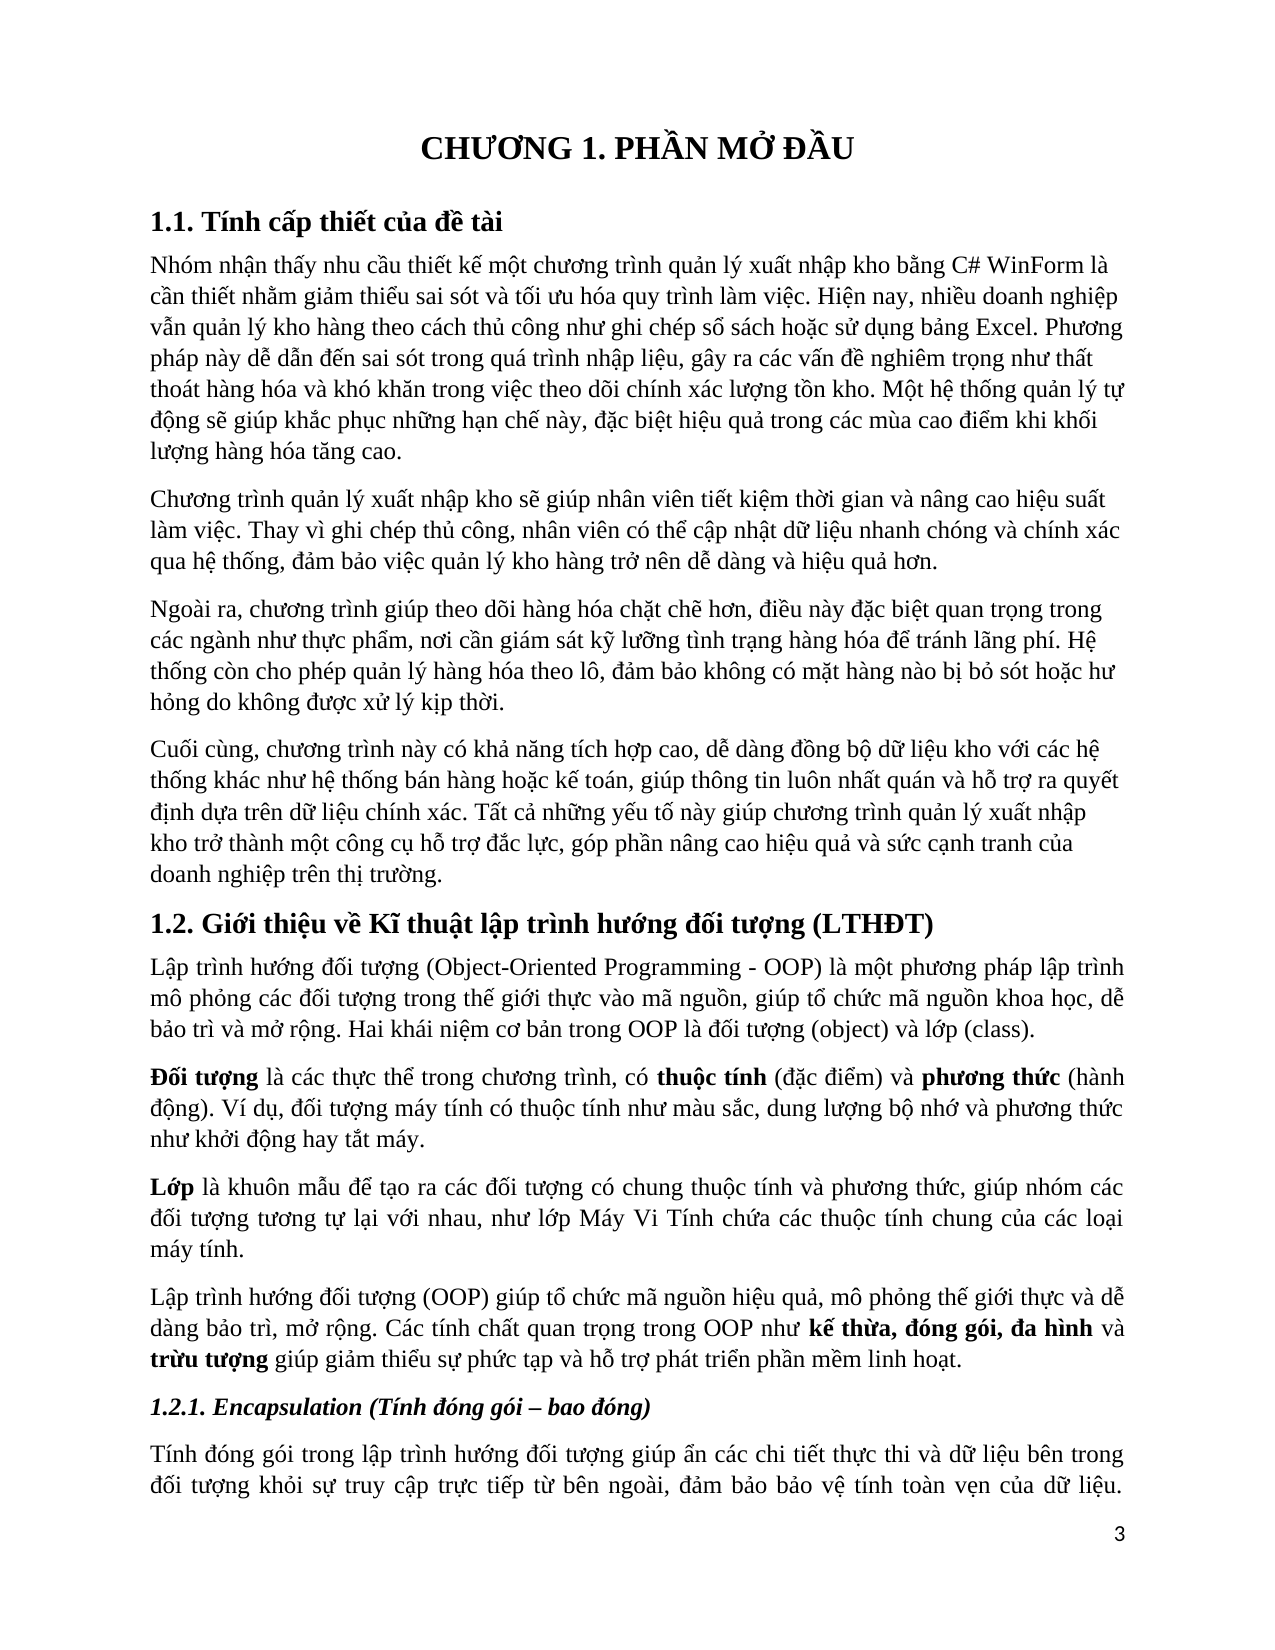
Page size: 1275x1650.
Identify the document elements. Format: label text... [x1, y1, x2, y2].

text Lập trình hướng đối tượng (Object-Oriented Programming - OOP) là một phương pháp lập trình mô phỏng các đối tượng trong thế giới thực vào mã nguồn, giúp tổ chức mã nguồn khoa học, dễ bảo trì và mở rộng. Hai khái niệm cơ bản trong OOP là đối tượng (object) và lớp (class). [150, 952, 1125, 1043]
text Lớp là khuôn mẫu để tạo ra các đối tượng có chung thuộc tính và phương thức, giúp nhóm các đối tượng tương tự lại với nhau, như lớp Máy Vi Tính chứa các thuộc tính chung của các loại máy tính. [150, 1172, 1125, 1263]
text Đối tượng là các thực thể trong chương trình, có thuộc tính (đặc điểm) và phương thức (hành động). Ví dụ, đối tượng máy tính có thuộc tính như màu sắc, dung lượng bộ nhớ và phương thức như khởi động hay tắt máy. [150, 1062, 1125, 1153]
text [150, 1439, 1125, 1499]
subtitle CHƯƠNG 1. PHẦN MỞ ĐẦU [150, 128, 1125, 166]
subtitle 1.2. Giới thiệu về Kĩ thuật lập trình hướng đối tượng (LTHĐT) [150, 906, 1125, 940]
text Lập trình hướng đối tượng (OOP) giúp tổ chức mã nguồn hiệu quả, mô phỏng thế giới thực và dễ dàng bảo trì, mở rộng. Các tính chất quan trọng trong OOP như kế thừa, đóng gói, đa hình và trừu tượng giúp giảm thiểu sự phức tạp và hỗ trợ phát triển phần mềm linh hoạt. [150, 1282, 1125, 1373]
text Nhóm nhận thấy nhu cầu thiết kế một chương trình quản lý xuất nhập kho bằng C# WinForm là cần thiết nhằm giảm thiểu sai sót và tối ưu hóa quy trình làm việc. Hiện nay, nhiều doanh nghiệp vẫn quản lý kho hàng theo cách thủ công như ghi chép sổ sách hoặc sử dụng bảng Excel. Phương pháp này dễ dẫn đến sai sót trong quá trình nhập liệu, gây ra các vấn đề nghiêm trọng như thất thoát hàng hóa và khó khăn trong việc theo dõi chính xác lượng tồn kho. Một hệ thống quản lý tự động sẽ giúp khắc phục những hạn chế này, đặc biệt hiệu quả trong các mùa cao điểm khi khối lượng hàng hóa tăng cao. [150, 250, 1125, 465]
text Chương trình quản lý xuất nhập kho sẽ giúp nhân viên tiết kiệm thời gian và nâng cao hiệu suất làm việc. Thay vì ghi chép thủ công, nhân viên có thể cập nhật dữ liệu nhanh chóng và chính xác qua hệ thống, đảm bảo việc quản lý kho hàng trở nên dễ dàng và hiệu quả hơn. [150, 484, 1125, 575]
text Ngoài ra, chương trình giúp theo dõi hàng hóa chặt chẽ hơn, điều này đặc biệt quan trọng trong các ngành như thực phẩm, nơi cần giám sát kỹ lưỡng tình trạng hàng hóa để tránh lãng phí. Hệ thống còn cho phép quản lý hàng hóa theo lô, đảm bảo không có mặt hàng nào bị bỏ sót hoặc hư hỏng do không được xử lý kịp thời. [150, 594, 1125, 716]
subtitle 1.1. Tính cấp thiết của đề tài [150, 204, 1125, 237]
text 1.2.1. Encapsulation (Tính đóng gói – bao đóng) [150, 1392, 1125, 1420]
text Cuối cùng, chương trình này có khả năng tích hợp cao, dễ dàng đồng bộ dữ liệu kho với các hệ thống khác như hệ thống bán hàng hoặc kế toán, giúp thông tin luôn nhất quán và hỗ trợ ra quyết định dựa trên dữ liệu chính xác. Tất cả những yếu tố này giúp chương trình quản lý xuất nhập kho trở thành một công cụ hỗ trợ đắc lực, góp phần nâng cao hiệu quả và sức cạnh tranh của doanh nghiệp trên thị trường. [150, 734, 1125, 887]
